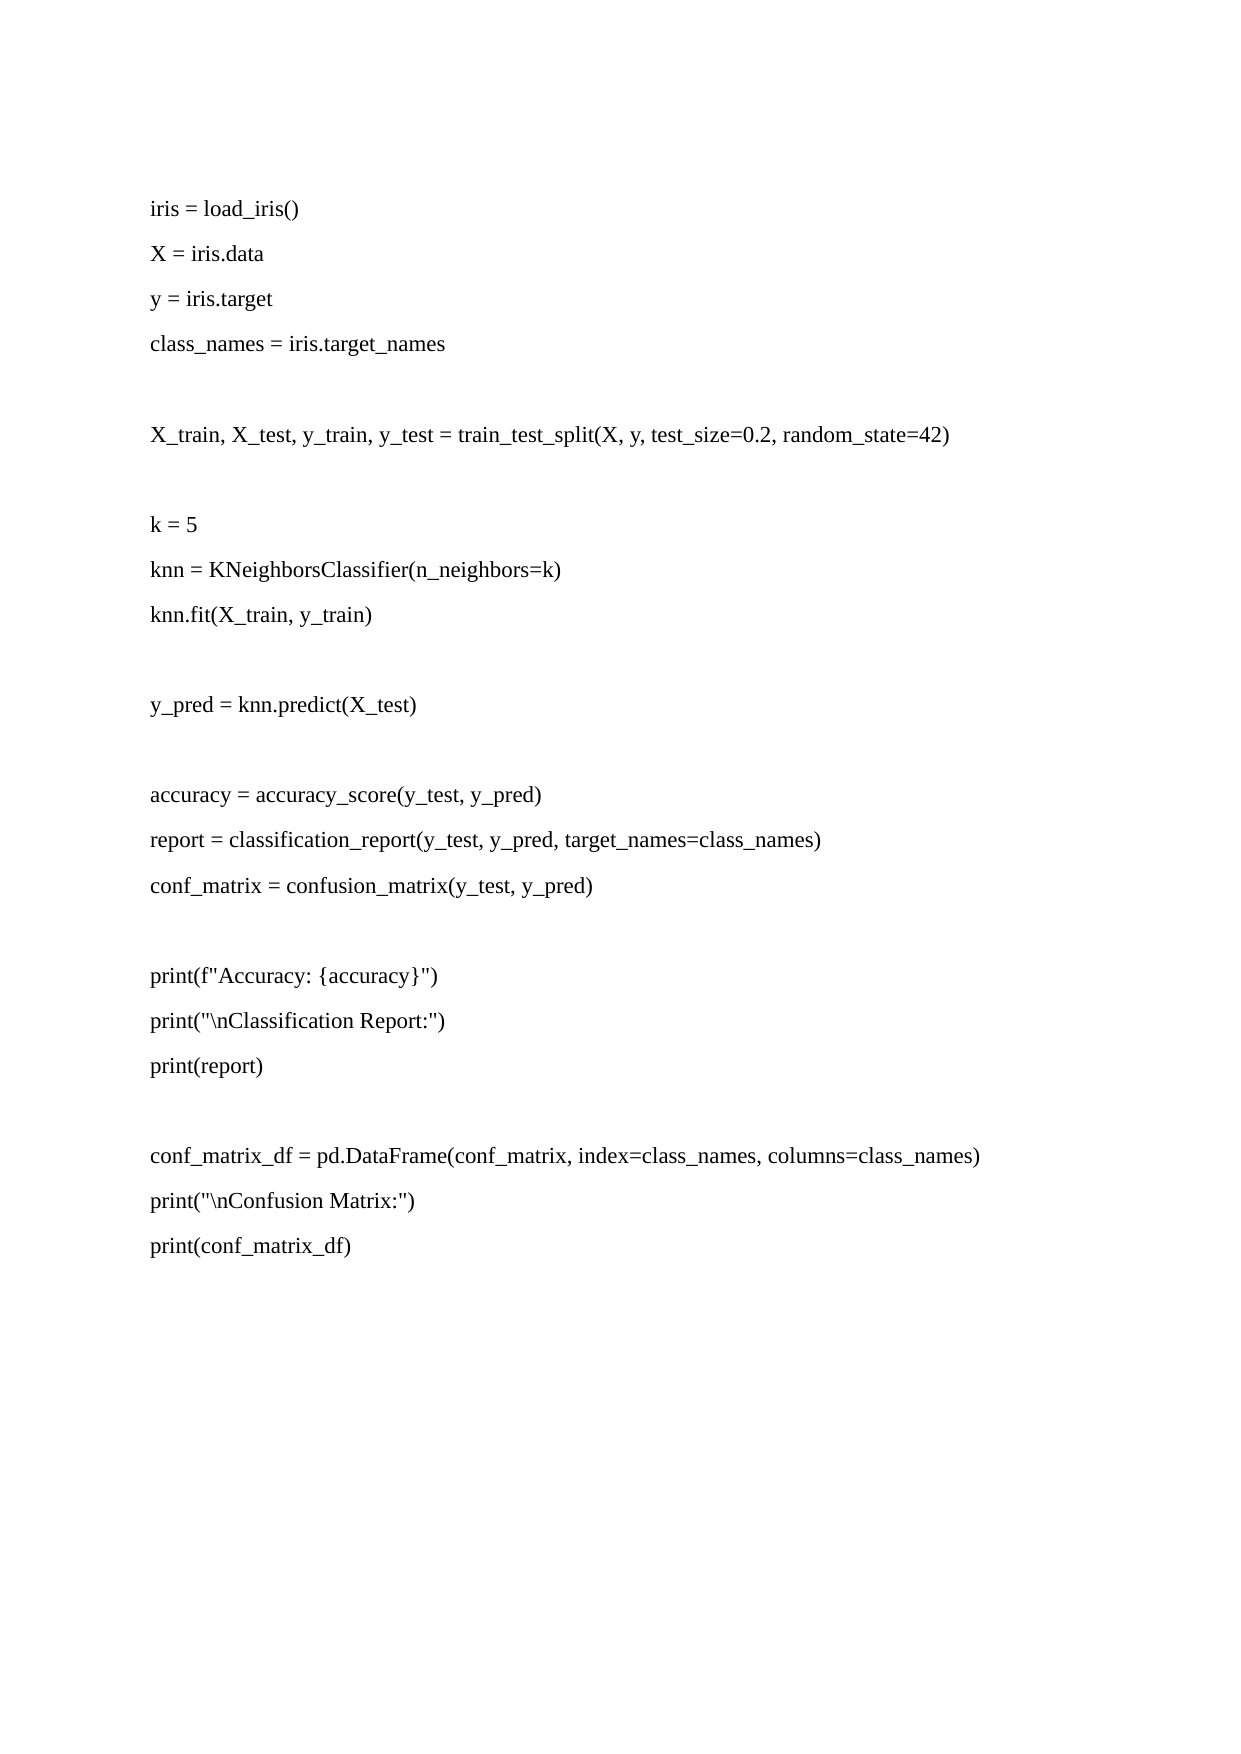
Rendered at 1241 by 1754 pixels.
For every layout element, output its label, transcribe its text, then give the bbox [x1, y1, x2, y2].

text X_train, X_test, y_train, y_test = train_test_split(X, y, test_size=0.2, random_state=42) [150, 421, 1090, 447]
text knn = KNeighborsClassifier(n_neighbors=k) [150, 556, 1090, 582]
text report = classification_report(y_test, y_pred, target_names=class_names) [150, 827, 1090, 853]
text accuracy = accuracy_score(y_test, y_pred) [150, 781, 1090, 808]
text print(conf_matrix_df) [150, 1232, 1090, 1259]
text conf_matrix = confusion_matrix(y_test, y_pred) [150, 872, 1090, 898]
text print(report) [150, 1052, 1090, 1078]
text iris = load_iris() [150, 195, 1090, 221]
text k = 5 [150, 511, 1090, 537]
text print(f"Accuracy: {accuracy}") [150, 962, 1090, 988]
text y = iris.target [150, 285, 1090, 312]
text knn.fit(X_train, y_train) [150, 601, 1090, 627]
text conf_matrix_df = pd.DataFrame(conf_matrix, index=class_names, columns=class_names) [150, 1142, 1090, 1169]
text print("\nClassification Report:") [150, 1007, 1090, 1033]
text print("\nConfusion Matrix:") [150, 1187, 1090, 1214]
text class_names = iris.target_names [150, 330, 1090, 357]
text y_pred = knn.predict(X_test) [150, 691, 1090, 718]
text X = iris.data [150, 240, 1090, 267]
